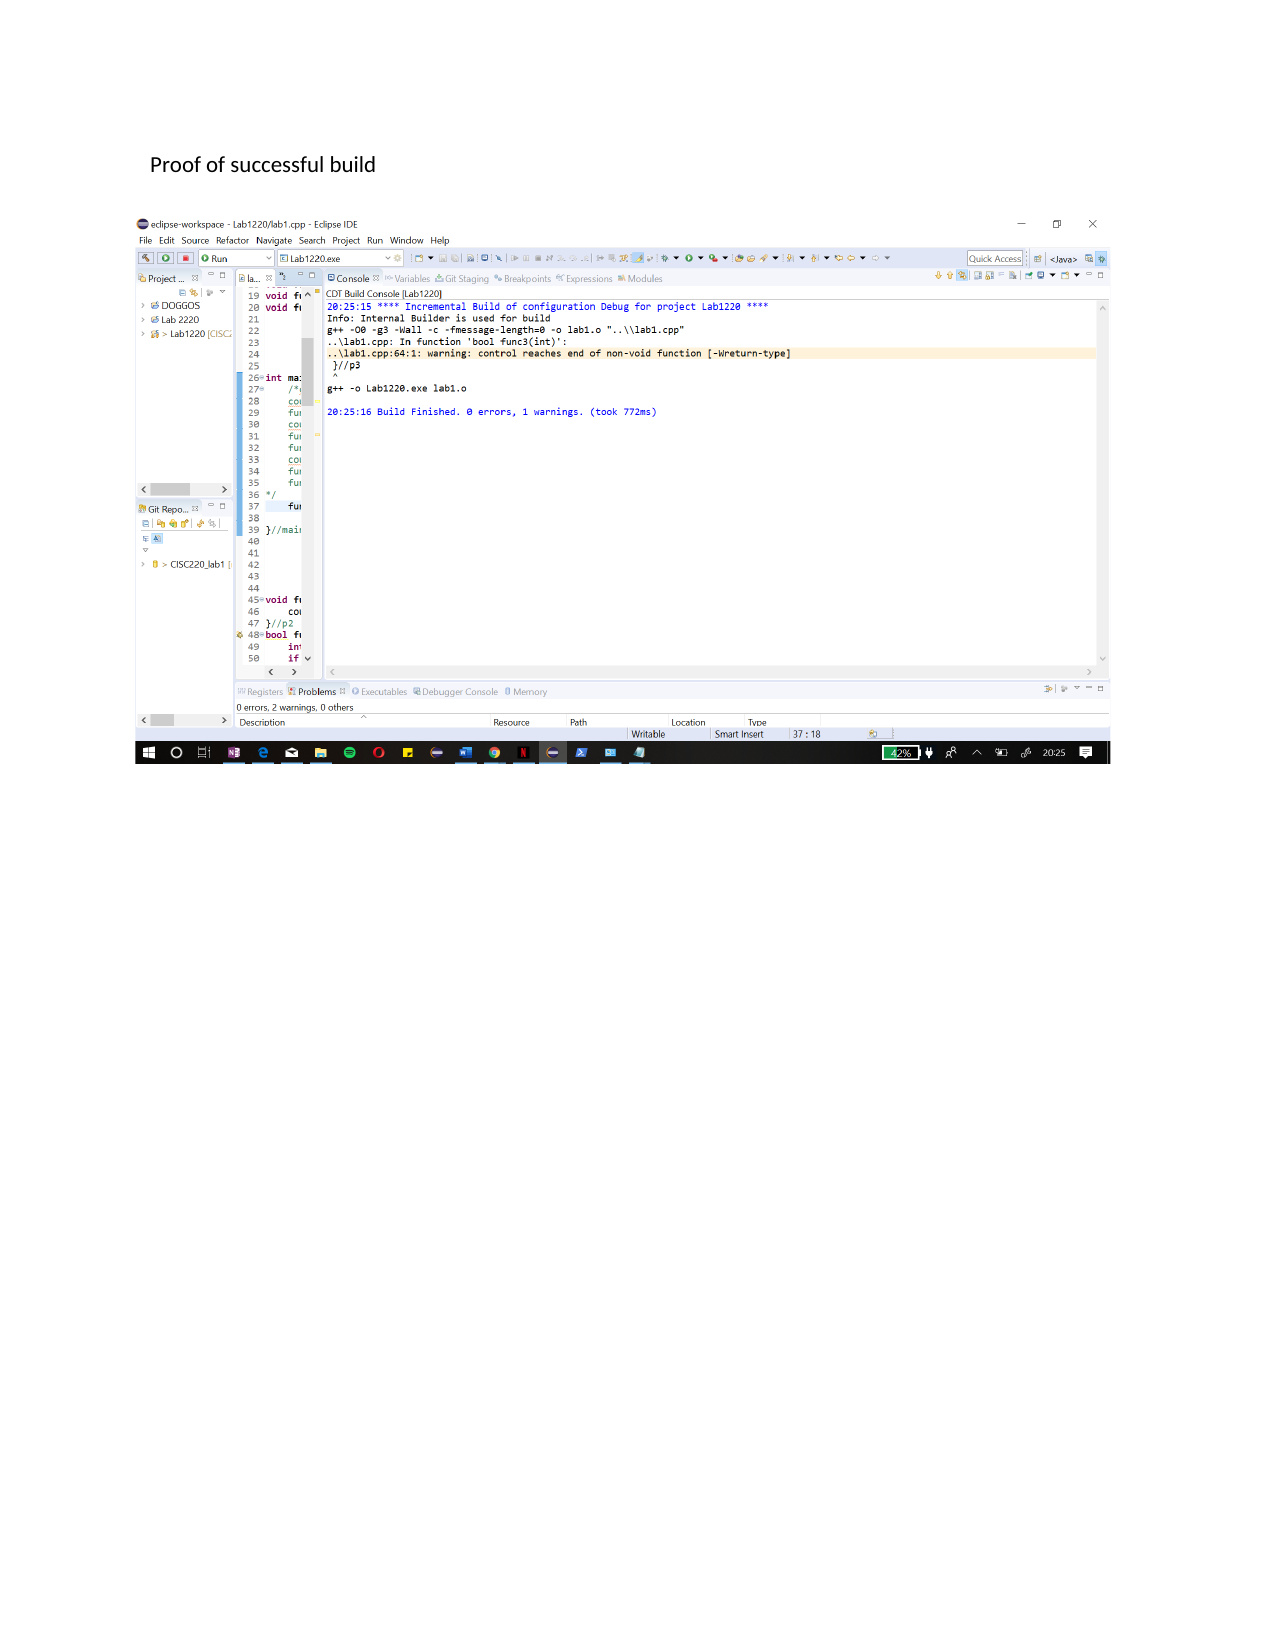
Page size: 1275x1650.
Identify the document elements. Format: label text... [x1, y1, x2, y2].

picture [135, 215, 1111, 764]
text Proof of successful build [150, 150, 1125, 178]
